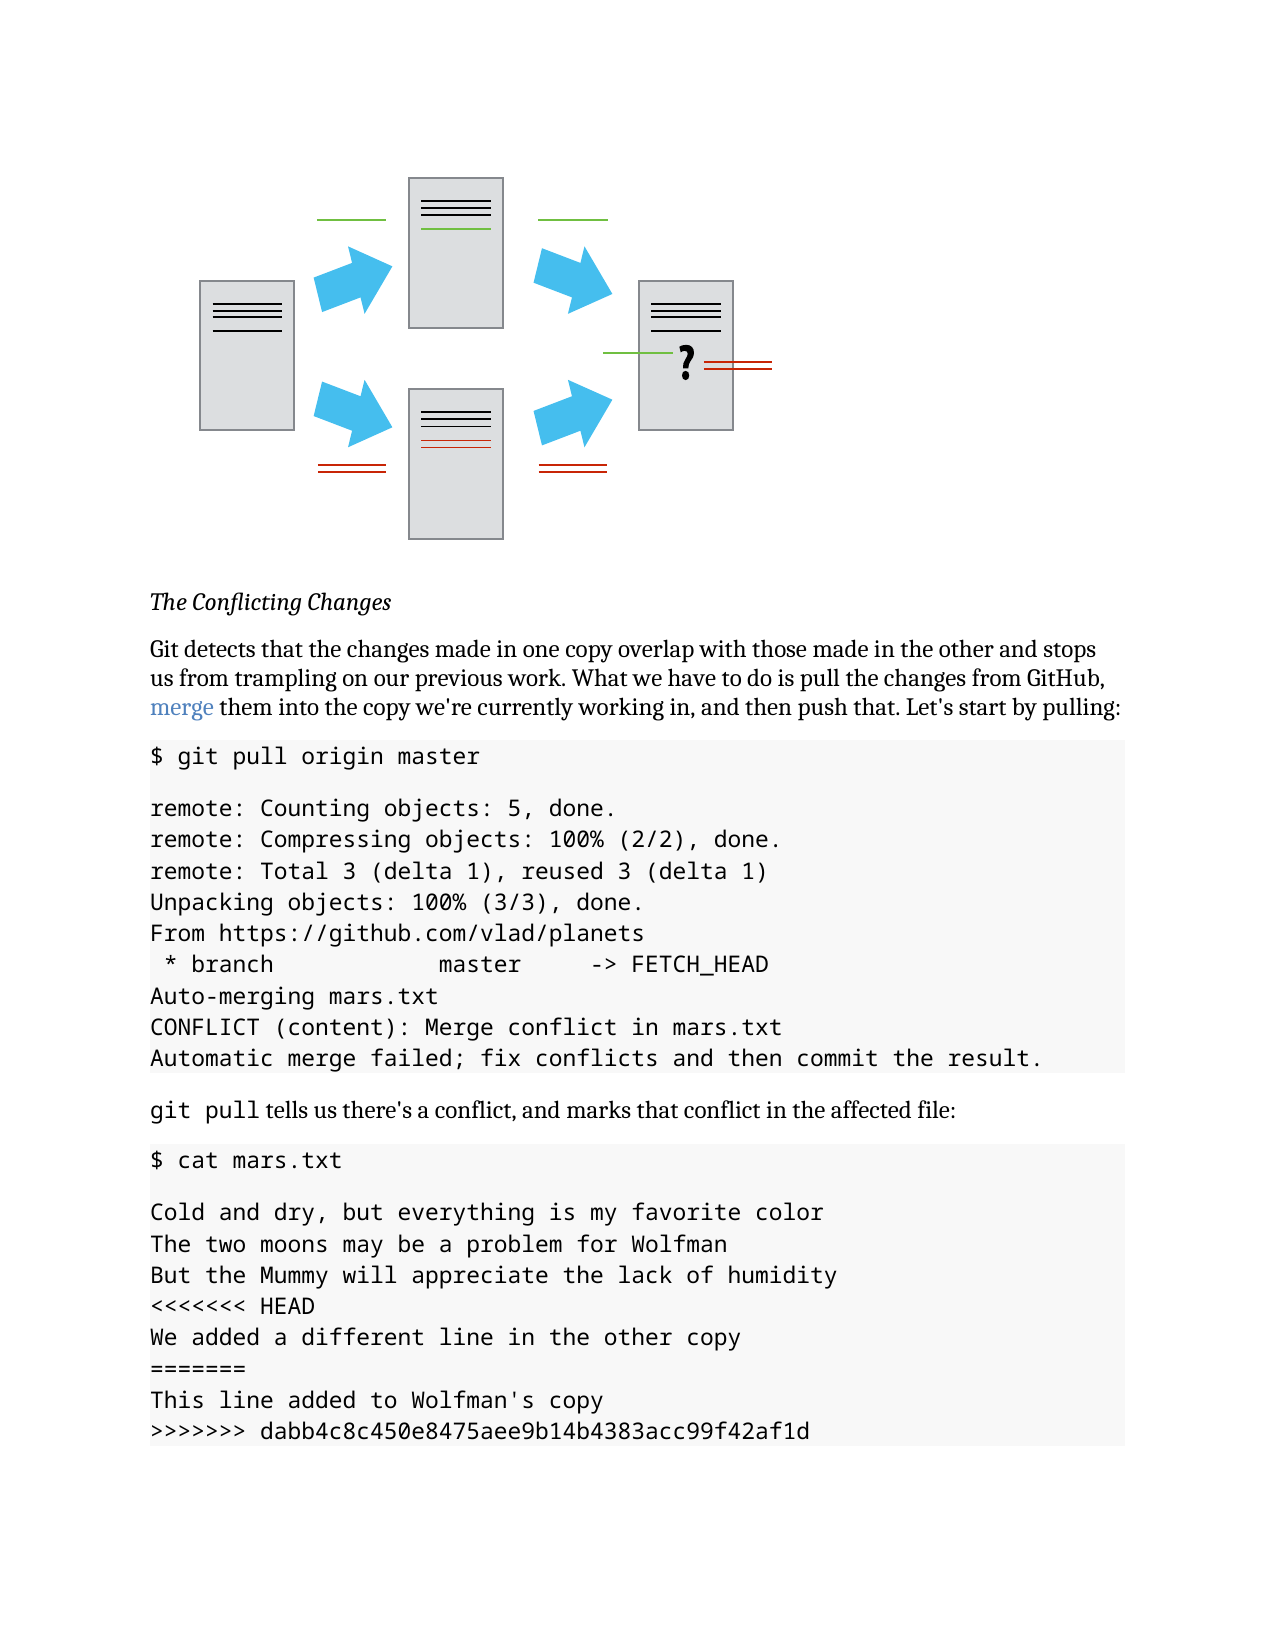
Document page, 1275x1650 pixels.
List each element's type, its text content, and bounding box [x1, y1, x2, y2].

text $ cat mars.txt [150, 1144, 1125, 1175]
text remote: Counting objects: 5, done. remote: Compressing objects: 100% (2/2), done. remote: Total 3 (delta 1), reused 3 (delta 1) Unpacking objects: 100% (3/3), done. From https://github.com/vlad/planets * branch master -> FETCH_HEAD Auto-merging mars.txt CONFLICT (content): Merge conflict in mars.txt Automatic merge failed; fix conflicts and then commit the result. [150, 792, 1125, 1073]
text git pull tells us there's a conflict, and marks that conflict in the affected file: [150, 1094, 1125, 1125]
text The Conflicting Changes [150, 587, 1125, 616]
text Cold and dry, but everything is my favorite color The two moons may be a problem for Wolfman But the Mummy will appreciate the lack of humidity <<<<<<< HEAD We added a different line in the other copy ======= This line added to Wolfman's copy >>>>>>> dabb4c8c450e8475aee9b14b4383acc99f42af1d [150, 1196, 1125, 1446]
text Git detects that the changes made in one copy overlap with those made in the other and stops us from trampling on our previous work. What we have to do is pull the changes from GitHub, merge them into the copy we're currently working in, and then push that. Let's start by pulling: [150, 635, 1125, 721]
text $ git pull origin master [150, 740, 1125, 771]
